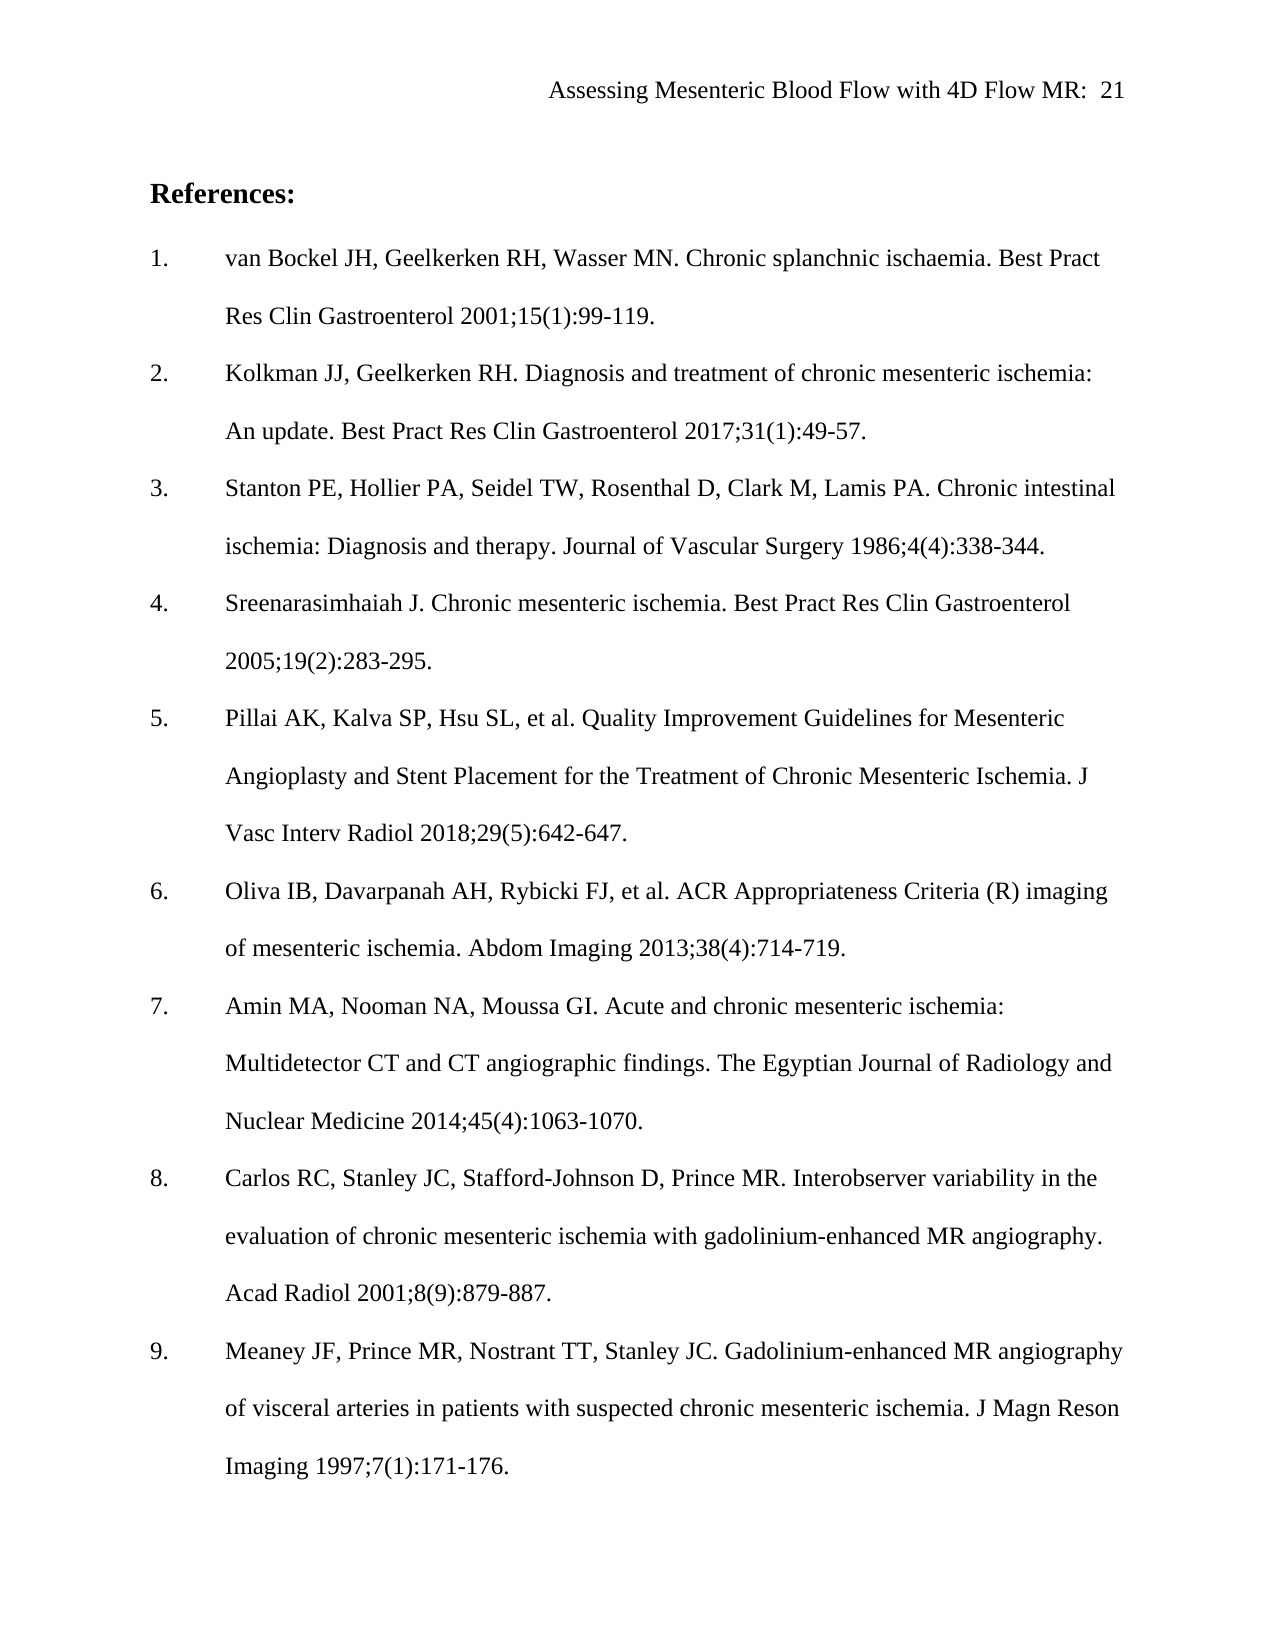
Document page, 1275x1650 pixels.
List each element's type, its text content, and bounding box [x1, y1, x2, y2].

text 6. Oliva IB, Davarpanah AH, Rybicki FJ, et al. ACR Appropriateness Criteria (R) imaging of mesenteric ischemia. Abdom Imaging 2013;38(4):714-719. [150, 876, 1125, 962]
subtitle References: [150, 176, 1125, 210]
text 8. Carlos RC, Stanley JC, Stafford-Johnson D, Prince MR. Interobserver variability in the evaluation of chronic mesenteric ischemia with gadolinium-enhanced MR angiography. Acad Radiol 2001;8(9):879-887. [150, 1163, 1125, 1307]
text 3. Stanton PE, Hollier PA, Seidel TW, Rosenthal D, Clark M, Lamis PA. Chronic intestinal ischemia: Diagnosis and therapy. Journal of Vascular Surgery 1986;4(4):338-344. [150, 473, 1125, 560]
text 2. Kolkman JJ, Geelkerken RH. Diagnosis and treatment of chronic mesenteric ischemia: An update. Best Pract Res Clin Gastroenterol 2017;31(1):49-57. [150, 358, 1125, 445]
text 7. Amin MA, Nooman NA, Moussa GI. Acute and chronic mesenteric ischemia: Multidetector CT and CT angiographic findings. The Egyptian Journal of Radiology and Nuclear Medicine 2014;45(4):1063-1070. [150, 991, 1125, 1135]
text 5. Pillai AK, Kalva SP, Hsu SL, et al. Quality Improvement Guidelines for Mesenteric Angioplasty and Stent Placement for the Treatment of Chronic Mesenteric Ischemia. J Vasc Interv Radiol 2018;29(5):642-647. [150, 703, 1125, 847]
text 9. Meaney JF, Prince MR, Nostrant TT, Stanley JC. Gadolinium-enhanced MR angiography of visceral arteries in patients with suspected chronic mesenteric ischemia. J Magn Reson Imaging 1997;7(1):171-176. [150, 1336, 1125, 1480]
text 1. van Bockel JH, Geelkerken RH, Wasser MN. Chronic splanchnic ischaemia. Best Pract Res Clin Gastroenterol 2001;15(1):99-119. [150, 243, 1125, 330]
text 4. Sreenarasimhaiah J. Chronic mesenteric ischemia. Best Pract Res Clin Gastroenterol 2005;19(2):283-295. [150, 588, 1125, 675]
